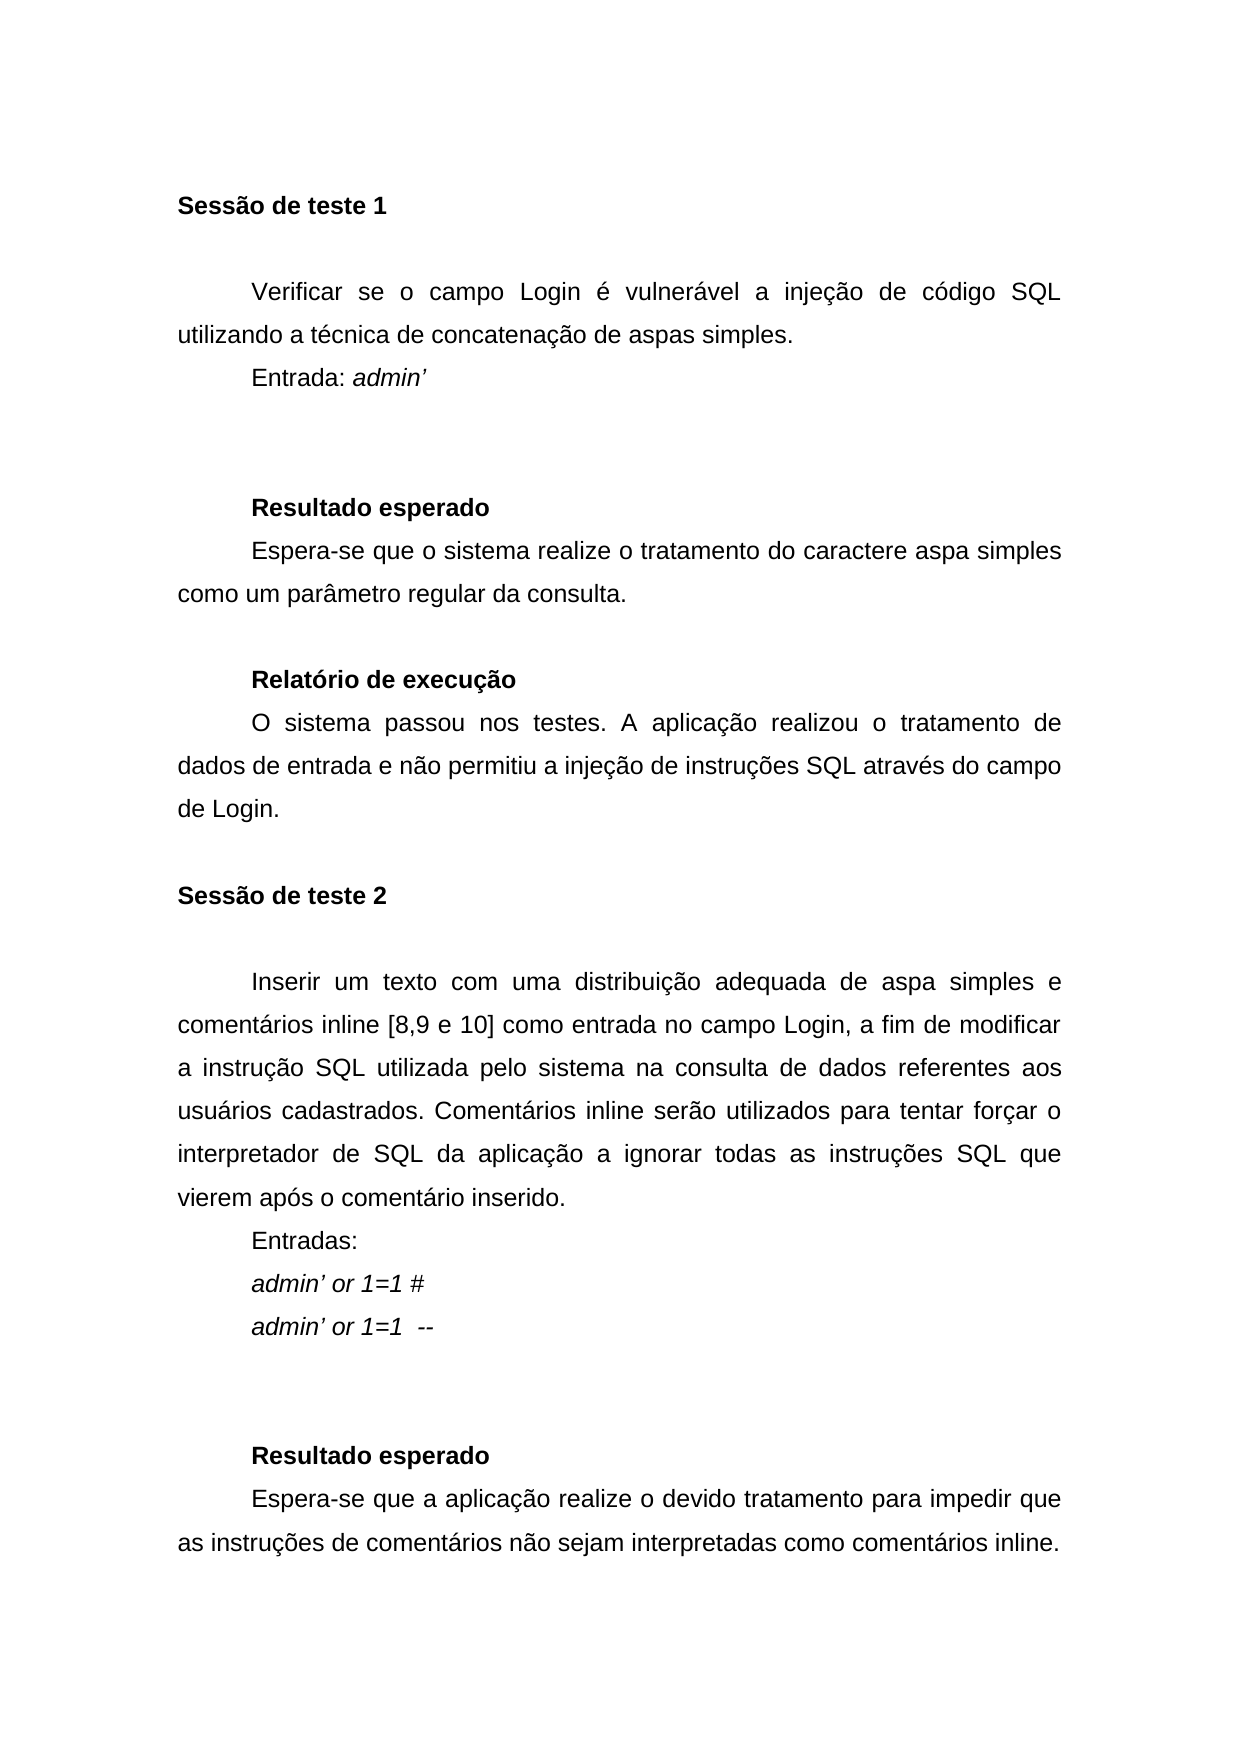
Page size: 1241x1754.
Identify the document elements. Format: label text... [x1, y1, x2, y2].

text Sessão de teste 2 [177, 881, 1063, 909]
text Inserir um texto com uma distribuição adequada de aspa simples e comentários inline [8,9 e 10] como entrada no campo Login, a fim de modificar a instrução SQL utilizada pelo sistema na consulta de dados referentes aos usuários cadastrados. Comentários inline serão utilizados para tentar forçar o interpretador de SQL da aplicação a ignorar todas as instruções SQL que vierem após o comentário inserido. [177, 967, 1063, 1211]
text Relatório de execução [177, 665, 1063, 694]
text admin’ or 1=1 # [177, 1269, 1063, 1298]
text Espera-se que o sistema realize o tratamento do caractere aspa simples como um parâmetro regular da consulta. [177, 536, 1063, 608]
text admin’ or 1=1 -- [177, 1312, 1063, 1341]
text O sistema passou nos testes. A aplicação realizou o tratamento de dados de entrada e não permitiu a injeção de instruções SQL através do campo de Login. [177, 708, 1063, 823]
text Verificar se o campo Login é vulnerável a injeção de código SQL utilizando a técnica de concatenação de aspas simples. [177, 277, 1063, 349]
text Entradas: [177, 1226, 1063, 1254]
text Resultado esperado [177, 1441, 1063, 1470]
text Espera-se que a aplicação realize o devido tratamento para impedir que as instruções de comentários não sejam interpretadas como comentários inline. [177, 1484, 1063, 1556]
text Resultado esperado [177, 493, 1063, 521]
text Entrada: admin’ [177, 363, 1063, 392]
text Sessão de teste 1 [177, 191, 1063, 219]
